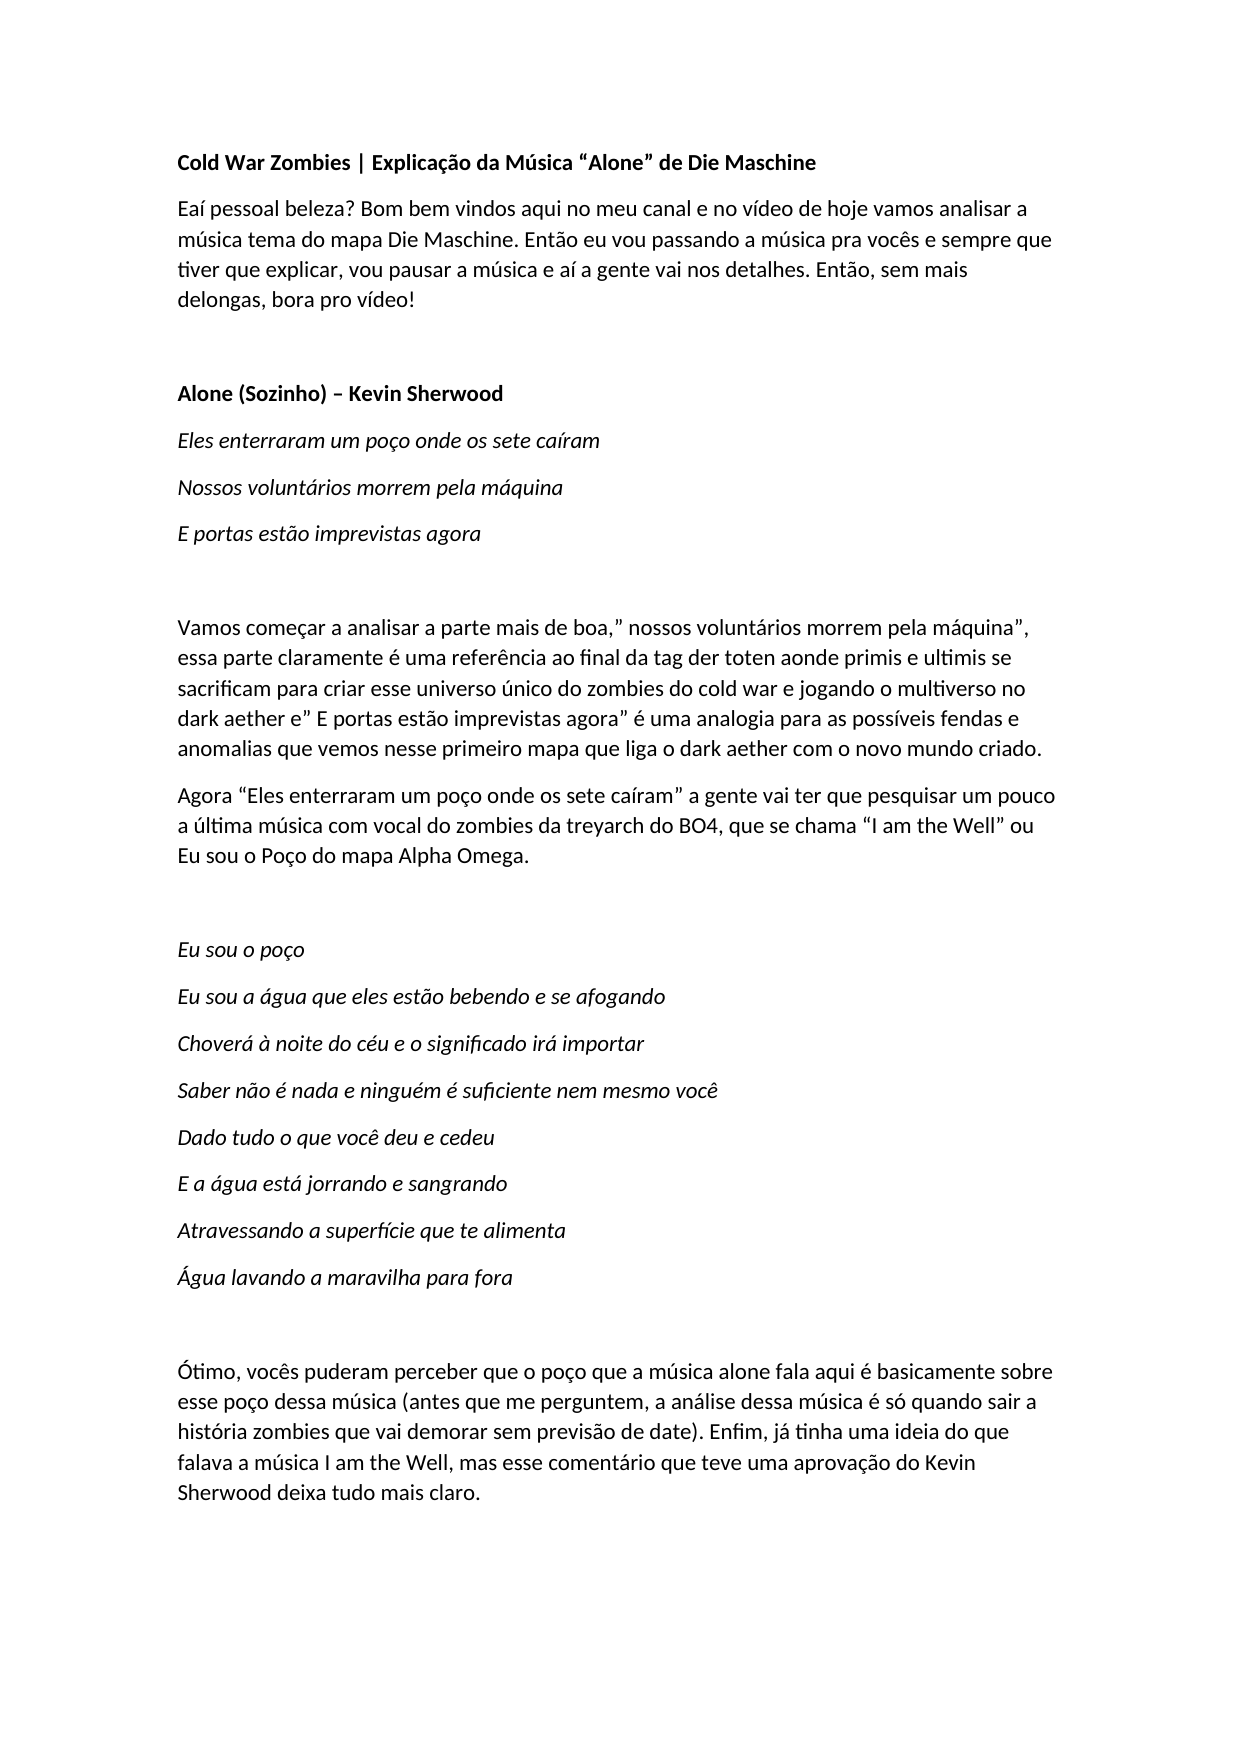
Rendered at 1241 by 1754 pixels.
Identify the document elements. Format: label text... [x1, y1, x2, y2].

text Ótimo, vocês puderam perceber que o poço que a música alone fala aqui é basicamente sobre esse poço dessa música (antes que me perguntem, a análise dessa música é só quando sair a história zombies que vai demorar sem previsão de date). Enfim, já tinha uma ideia do que falava a música I am the Well, mas esse comentário que teve uma aprovação do Kevin Sherwood deixa tudo mais claro. [177, 1357, 1063, 1506]
text Dado tudo o que você deu e cedeu [177, 1123, 1063, 1151]
text Água lavando a maravilha para fora [177, 1263, 1063, 1291]
text Alone (Sozinho) – Kevin Sherwood [177, 379, 1063, 407]
text Nossos voluntários morrem pela máquina [177, 473, 1063, 501]
text Choverá à noite do céu e o significado irá importar [177, 1029, 1063, 1057]
text Cold War Zombies | Explicação da Música “Alone” de Die Maschine [177, 148, 1063, 176]
text Eles enterraram um poço onde os sete caíram [177, 426, 1063, 454]
text Eu sou a água que eles estão bebendo e se afogando [177, 982, 1063, 1010]
text Saber não é nada e ninguém é suficiente nem mesmo você [177, 1076, 1063, 1104]
text Vamos começar a analisar a parte mais de boa,” nossos voluntários morrem pela máquina”, essa parte claramente é uma referência ao final da tag der toten aonde primis e ultimis se sacrificam para criar esse universo único do zombies do cold war e jogando o multiverso no dark aether e” E portas estão imprevistas agora” é uma analogia para as possíveis fendas e anomalias que vemos nesse primeiro mapa que liga o dark aether com o novo mundo criado. [177, 613, 1063, 762]
text E portas estão imprevistas agora [177, 519, 1063, 547]
text Agora “Eles enterraram um poço onde os sete caíram” a gente vai ter que pesquisar um pouco a última música com vocal do zombies da treyarch do BO4, que se chama “I am the Well” ou Eu sou o Poço do mapa Alpha Omega. [177, 781, 1063, 869]
text Eaí pessoal beleza? Bom bem vindos aqui no meu canal e no vídeo de hoje vamos analisar a música tema do mapa Die Maschine. Então eu vou passando a música pra vocês e sempre que tiver que explicar, vou pausar a música e aí a gente vai nos detalhes. Então, sem mais delongas, bora pro vídeo! [177, 194, 1063, 313]
text E a água está jorrando e sangrando [177, 1169, 1063, 1197]
text Atravessando a superfície que te alimenta [177, 1216, 1063, 1244]
text Eu sou o poço [177, 935, 1063, 963]
